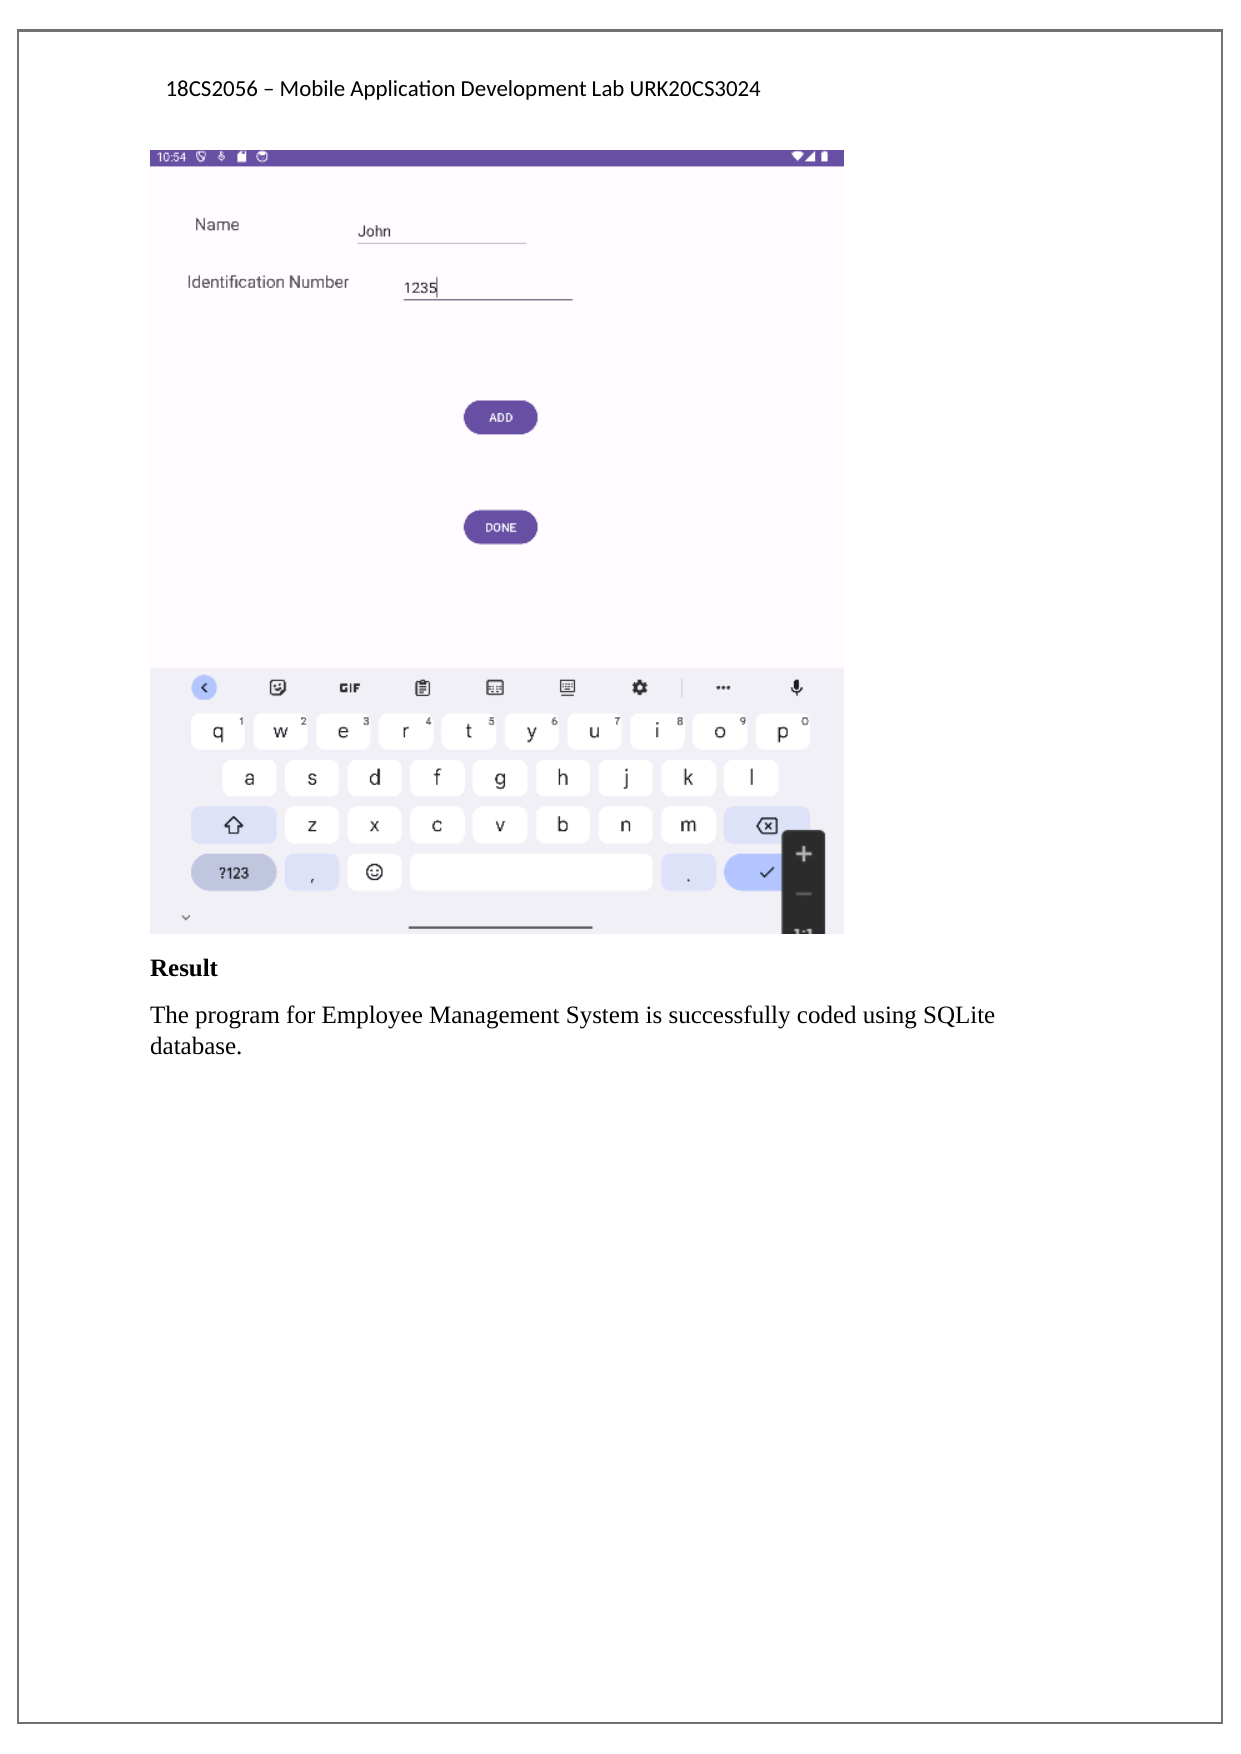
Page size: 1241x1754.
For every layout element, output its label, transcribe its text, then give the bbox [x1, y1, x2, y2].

text Result [150, 953, 1090, 981]
text The program for Employee Management System is successfully coded using SQLite database. [150, 1000, 1090, 1060]
picture [150, 150, 844, 934]
